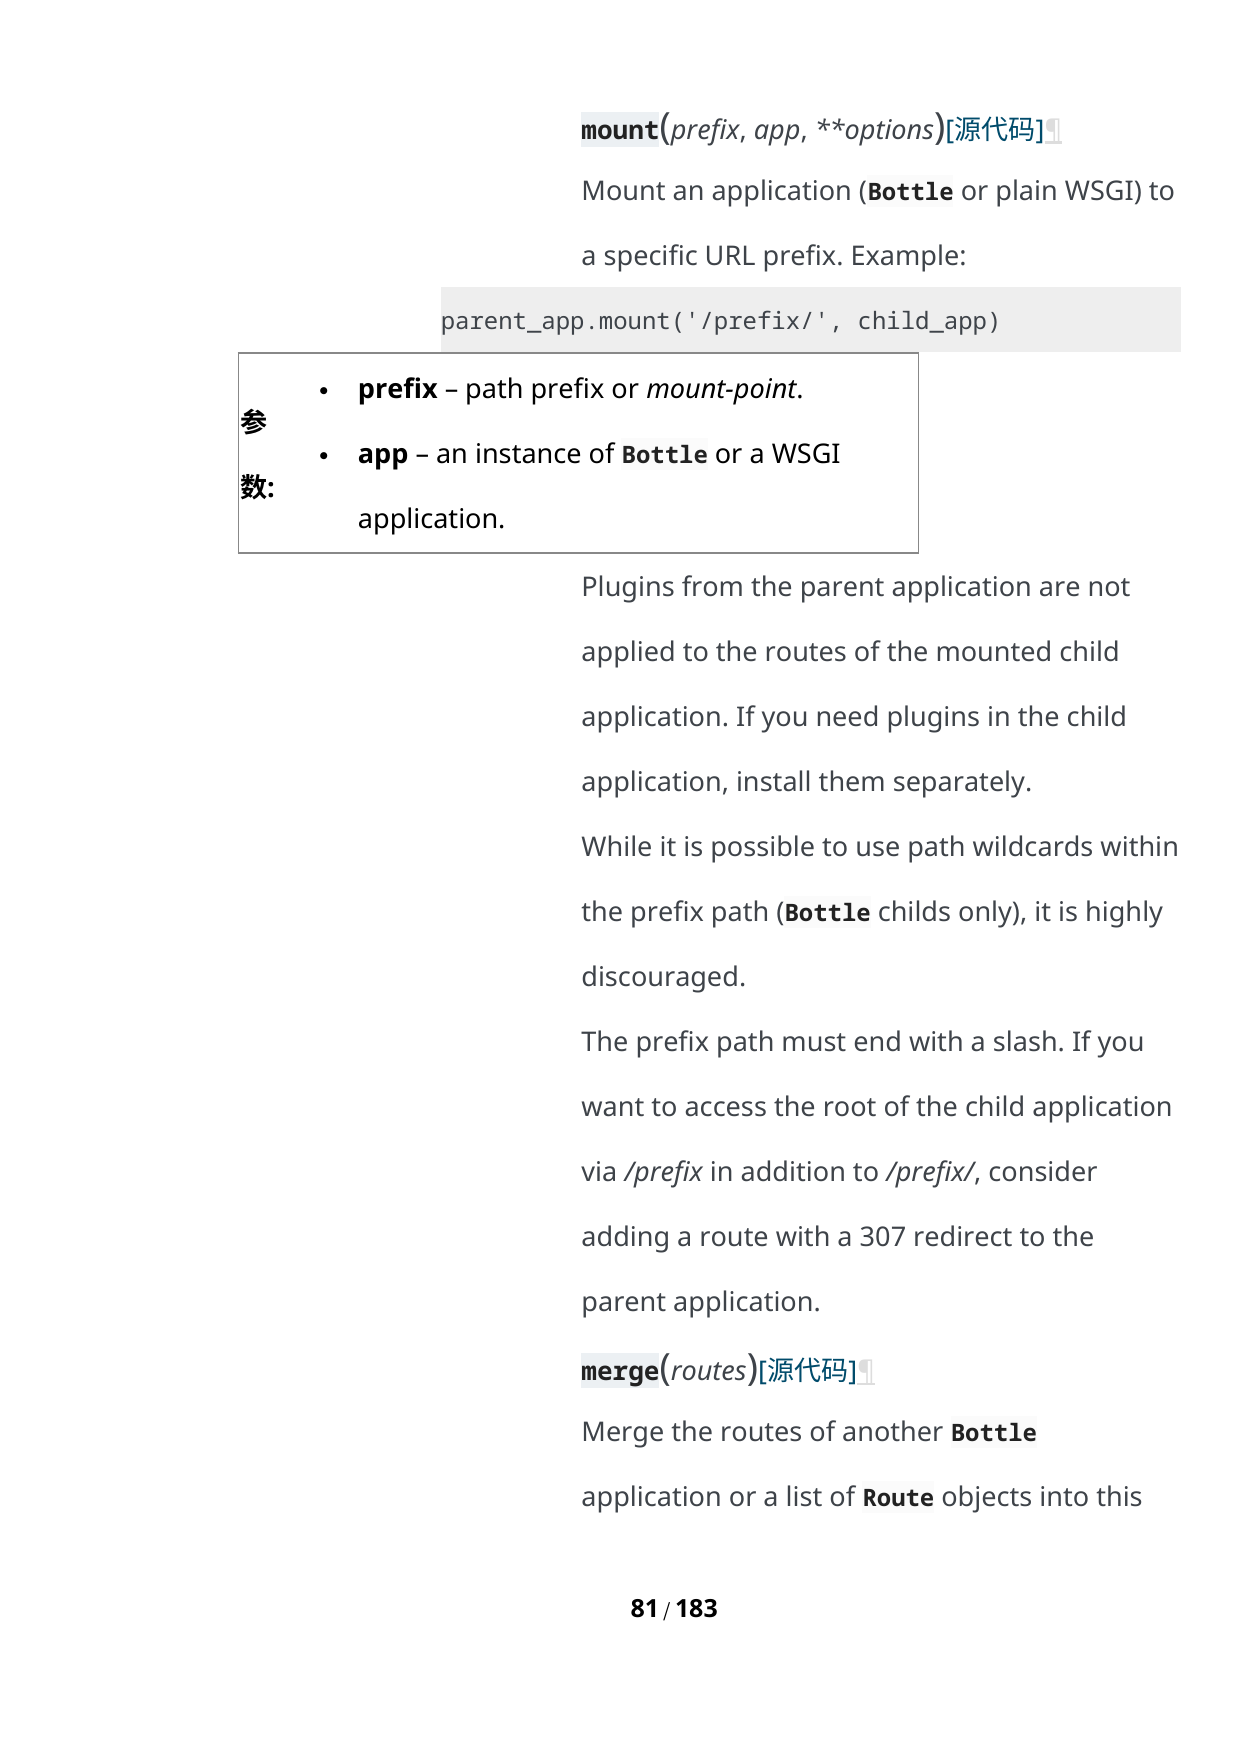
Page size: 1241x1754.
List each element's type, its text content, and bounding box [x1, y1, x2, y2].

text The prefix path must end with a slash. If you want to access the root of the child application via /prefix in addition to /prefix/, consider adding a route with a 307 redirect to the parent application. [581, 1008, 1181, 1333]
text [581, 1398, 1181, 1528]
text mount(prefix, app, **options)[源代码]¶ [581, 92, 1181, 157]
text Plugins from the parent application are not applied to the routes of the mounted child application. If you need plugins in the child application, install them separately. [581, 553, 1181, 813]
text parent_app.mount('/prefix/', child_app) [441, 287, 1181, 352]
text merge(routes)[源代码]¶ [581, 1333, 1181, 1398]
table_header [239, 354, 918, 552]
text While it is possible to use path wildcards within the prefix path (Bottle childs only), it is highly discouraged. [581, 813, 1181, 1008]
text Mount an application (Bottle or plain WSGI) to a specific URL prefix. Example: [581, 157, 1181, 287]
